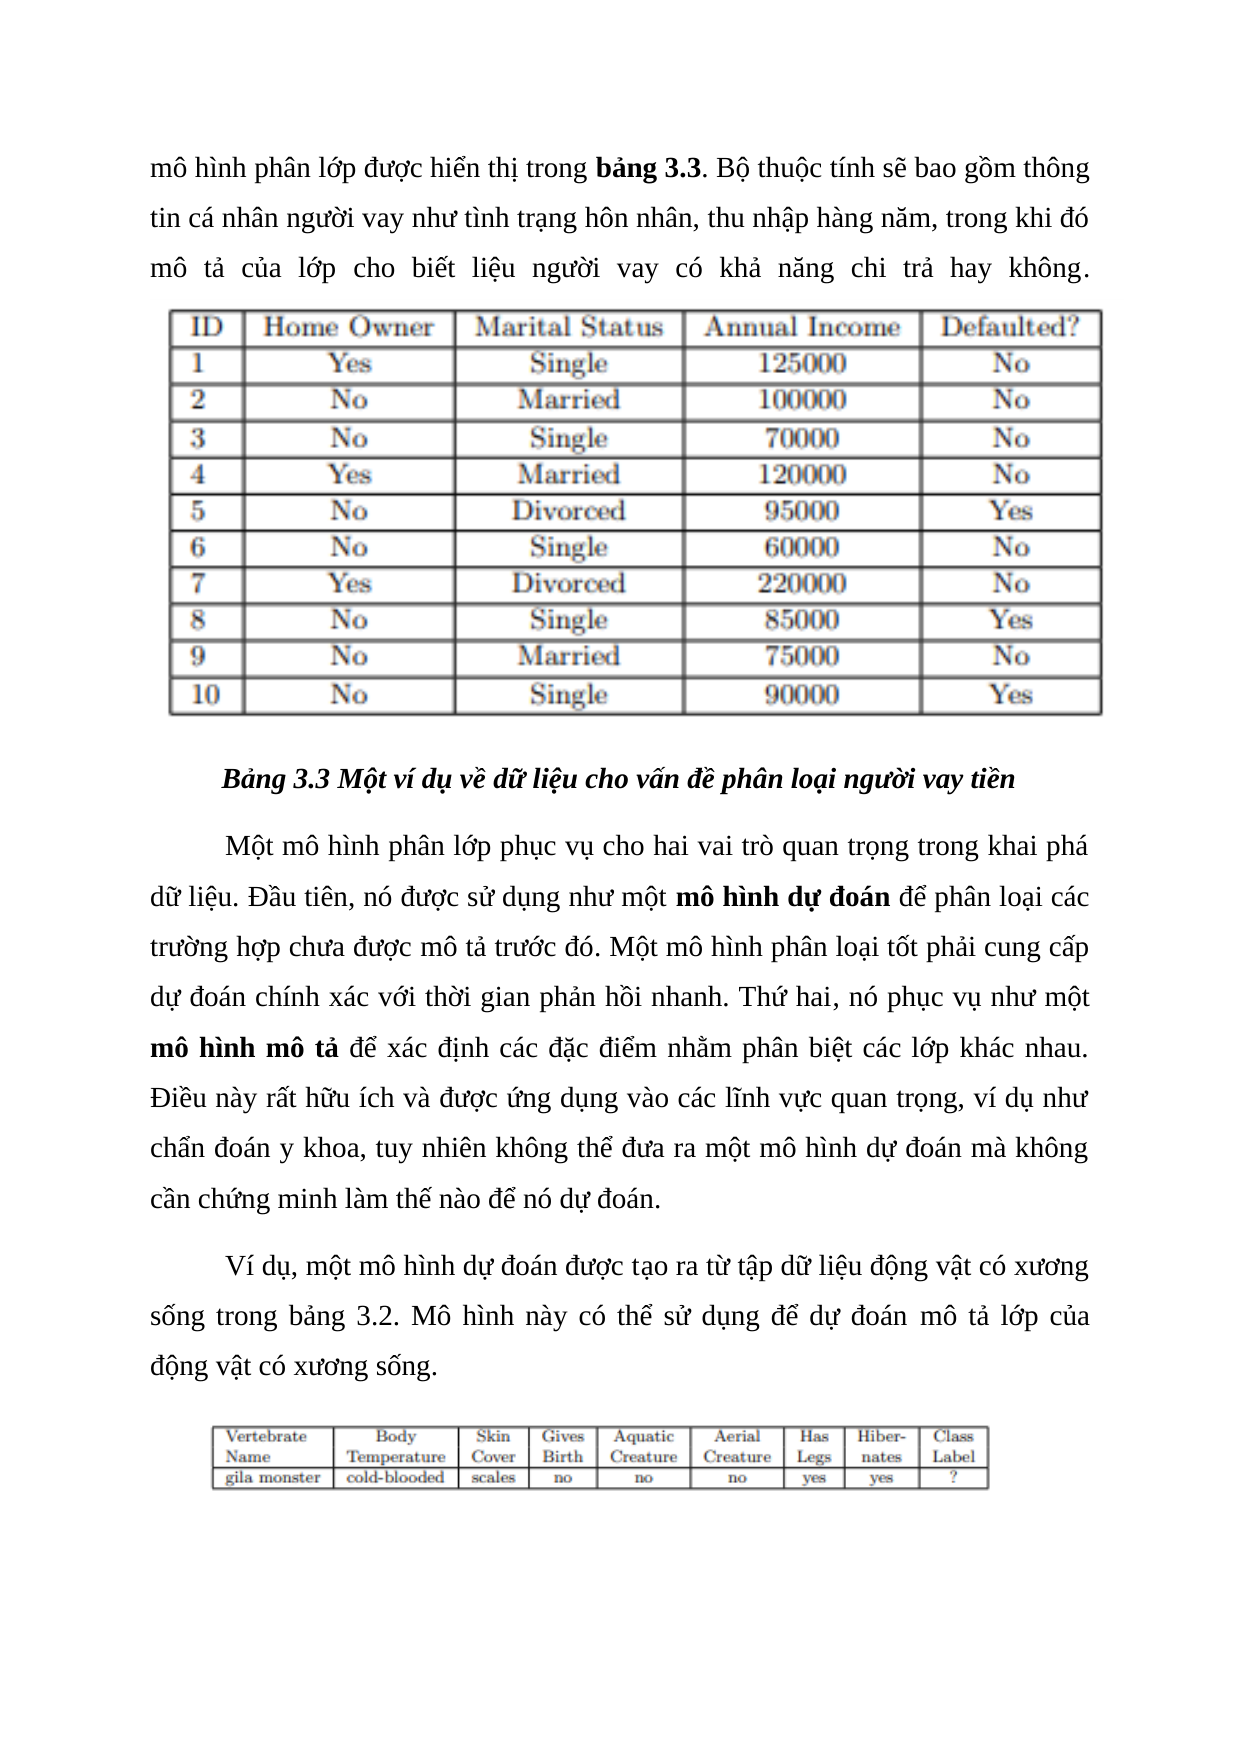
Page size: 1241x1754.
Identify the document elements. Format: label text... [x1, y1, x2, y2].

text Ví dụ, một mô hình dự đoán được tạo ra từ tập dữ liệu động vật có xương sống trong bảng 3.2. Mô hình này có thể sử dụng để dự đoán mô tả lớp của động vật có xương sống. [150, 1248, 1090, 1382]
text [150, 150, 1090, 298]
picture [150, 1415, 1043, 1505]
text Bảng 3.3 Một ví dụ về dữ liệu cho vấn đề phân loại người vay tiền [150, 762, 1090, 795]
picture [150, 298, 1125, 731]
text Một mô hình phân lớp phục vụ cho hai vai trò quan trọng trong khai phá dữ liệu. Đầu tiên, nó được sử dụng như một mô hình dự đoán để phân loại các trường hợp chưa được mô tả trước đó. Một mô hình phân loại tốt phải cung cấp dự đoán chính xác với thời gian phản hồi nhanh. Thứ hai, nó phục vụ như một mô hình mô tả để xác định các đặc điểm nhằm phân biệt các lớp khác nhau. Điều này rất hữu ích và được ứng dụng vào các lĩnh vực quan trọng, ví dụ như chẩn đoán y khoa, tuy nhiên không thể đưa ra một mô hình dự đoán mà không cần chứng minh làm thế nào để nó dự đoán. [150, 828, 1090, 1214]
